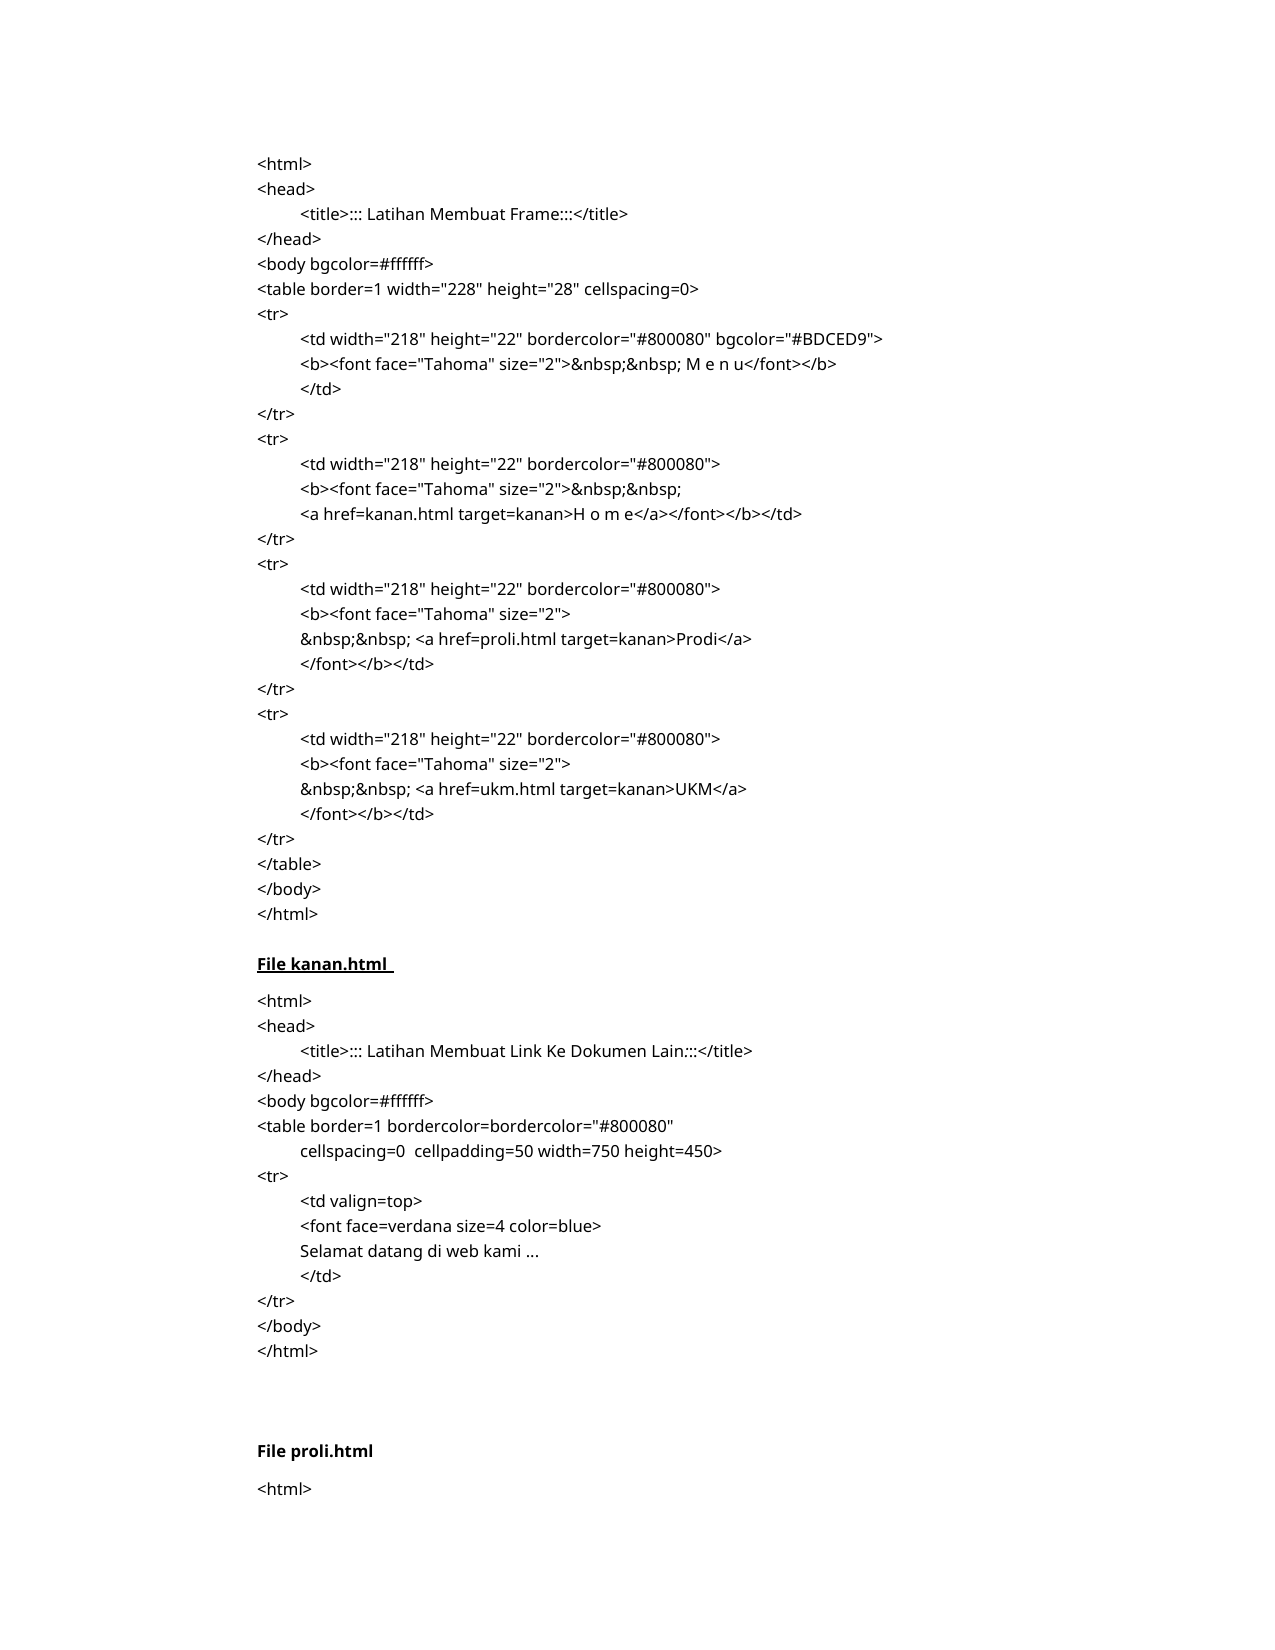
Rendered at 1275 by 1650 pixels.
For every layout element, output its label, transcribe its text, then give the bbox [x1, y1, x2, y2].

text </body> [257, 875, 1125, 900]
text File kanan.html [257, 950, 1125, 975]
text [257, 1137, 1125, 1162]
text <table border=1 width="228" height="28" cellspacing=0> [257, 275, 1125, 300]
text <head> [257, 175, 1125, 200]
text <html> [257, 1475, 1125, 1500]
text <td width="218" height="22" bordercolor="#800080"> [257, 575, 1125, 600]
text &nbsp;&nbsp; <a href=proli.html target=kanan>Prodi</a> [257, 625, 1125, 650]
text <td width="218" height="22" bordercolor="#800080" bgcolor="#BDCED9"> [257, 325, 1125, 350]
text <html> [257, 150, 1125, 175]
text </html> [257, 1337, 1125, 1362]
text </html> [257, 900, 1125, 925]
text <font face=verdana size=4 color=blue> [257, 1212, 1125, 1237]
text </tr> [257, 825, 1125, 850]
text </body> [257, 1312, 1125, 1337]
text </td> [257, 375, 1125, 400]
text <tr> [257, 550, 1125, 575]
text <b><font face="Tahoma" size="2"> [257, 600, 1125, 625]
text <b><font face="Tahoma" size="2"> [257, 750, 1125, 775]
text <html> [257, 987, 1125, 1012]
text </tr> [257, 400, 1125, 425]
text <body bgcolor=#ffffff> [257, 250, 1125, 275]
text <tr> [257, 1162, 1125, 1187]
text <tr> [257, 300, 1125, 325]
text </tr> [257, 1287, 1125, 1312]
text &nbsp;&nbsp; <a href=ukm.html target=kanan>UKM</a> [257, 775, 1125, 800]
text <tr> [257, 425, 1125, 450]
text <title>::: Latihan Membuat Frame:::</title> [257, 200, 1125, 225]
text </head> [257, 225, 1125, 250]
text <td width="218" height="22" bordercolor="#800080"> [257, 725, 1125, 750]
text File proli.html [257, 1437, 1125, 1462]
text </td> [257, 1262, 1125, 1287]
text <td width="218" height="22" bordercolor="#800080"> [257, 450, 1125, 475]
text </table> [257, 850, 1125, 875]
text <table border=1 bordercolor=bordercolor="#800080" [257, 1112, 1125, 1137]
text </font></b></td> [257, 800, 1125, 825]
text <tr> [257, 700, 1125, 725]
text <b><font face="Tahoma" size="2">&nbsp;&nbsp; M e n u</font></b> [257, 350, 1125, 375]
text <td valign=top> [257, 1187, 1125, 1212]
text </tr> [257, 675, 1125, 700]
text <title>::: Latihan Membuat Link Ke Dokumen Lain:::</title> [257, 1037, 1125, 1062]
text <b><font face="Tahoma" size="2">&nbsp;&nbsp; [257, 475, 1125, 500]
text <a href=kanan.html target=kanan>H o m e</a></font></b></td> [257, 500, 1125, 525]
text Selamat datang di web kami ... [257, 1237, 1125, 1262]
text </font></b></td> [257, 650, 1125, 675]
text </head> [257, 1062, 1125, 1087]
text <head> [257, 1012, 1125, 1037]
text <body bgcolor=#ffffff> [257, 1087, 1125, 1112]
text </tr> [257, 525, 1125, 550]
